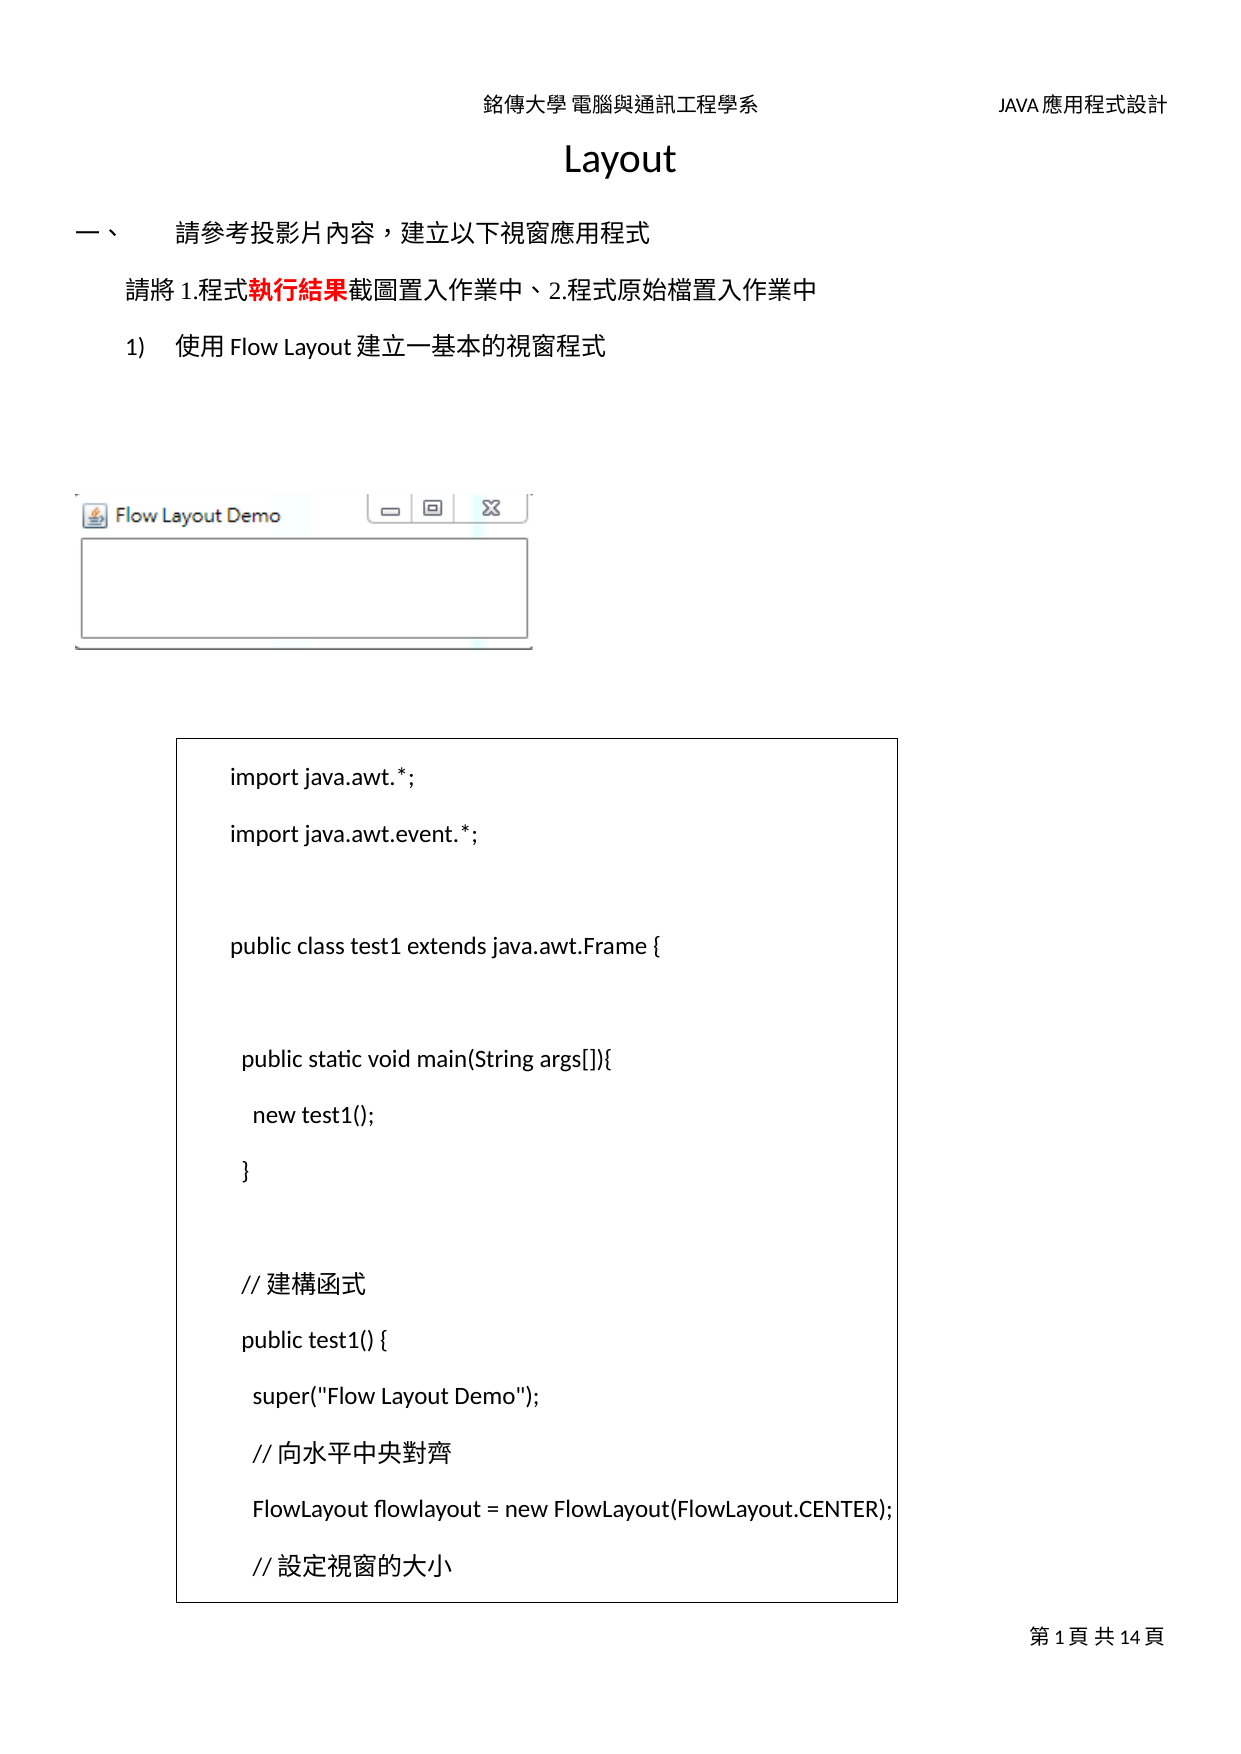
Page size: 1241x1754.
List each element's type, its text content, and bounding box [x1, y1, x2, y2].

list 請參考投影片內容，建立以下視窗應用程式 [75, 213, 1165, 251]
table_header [177, 739, 897, 1602]
picture [75, 494, 533, 650]
text Layout [75, 119, 1165, 194]
text 請將1.程式執行結果截圖置入作業中、2.程式原始檔置入作業中 [125, 269, 1165, 307]
list 使用Flow Layout建立一基本的視窗程式 [125, 326, 1165, 363]
